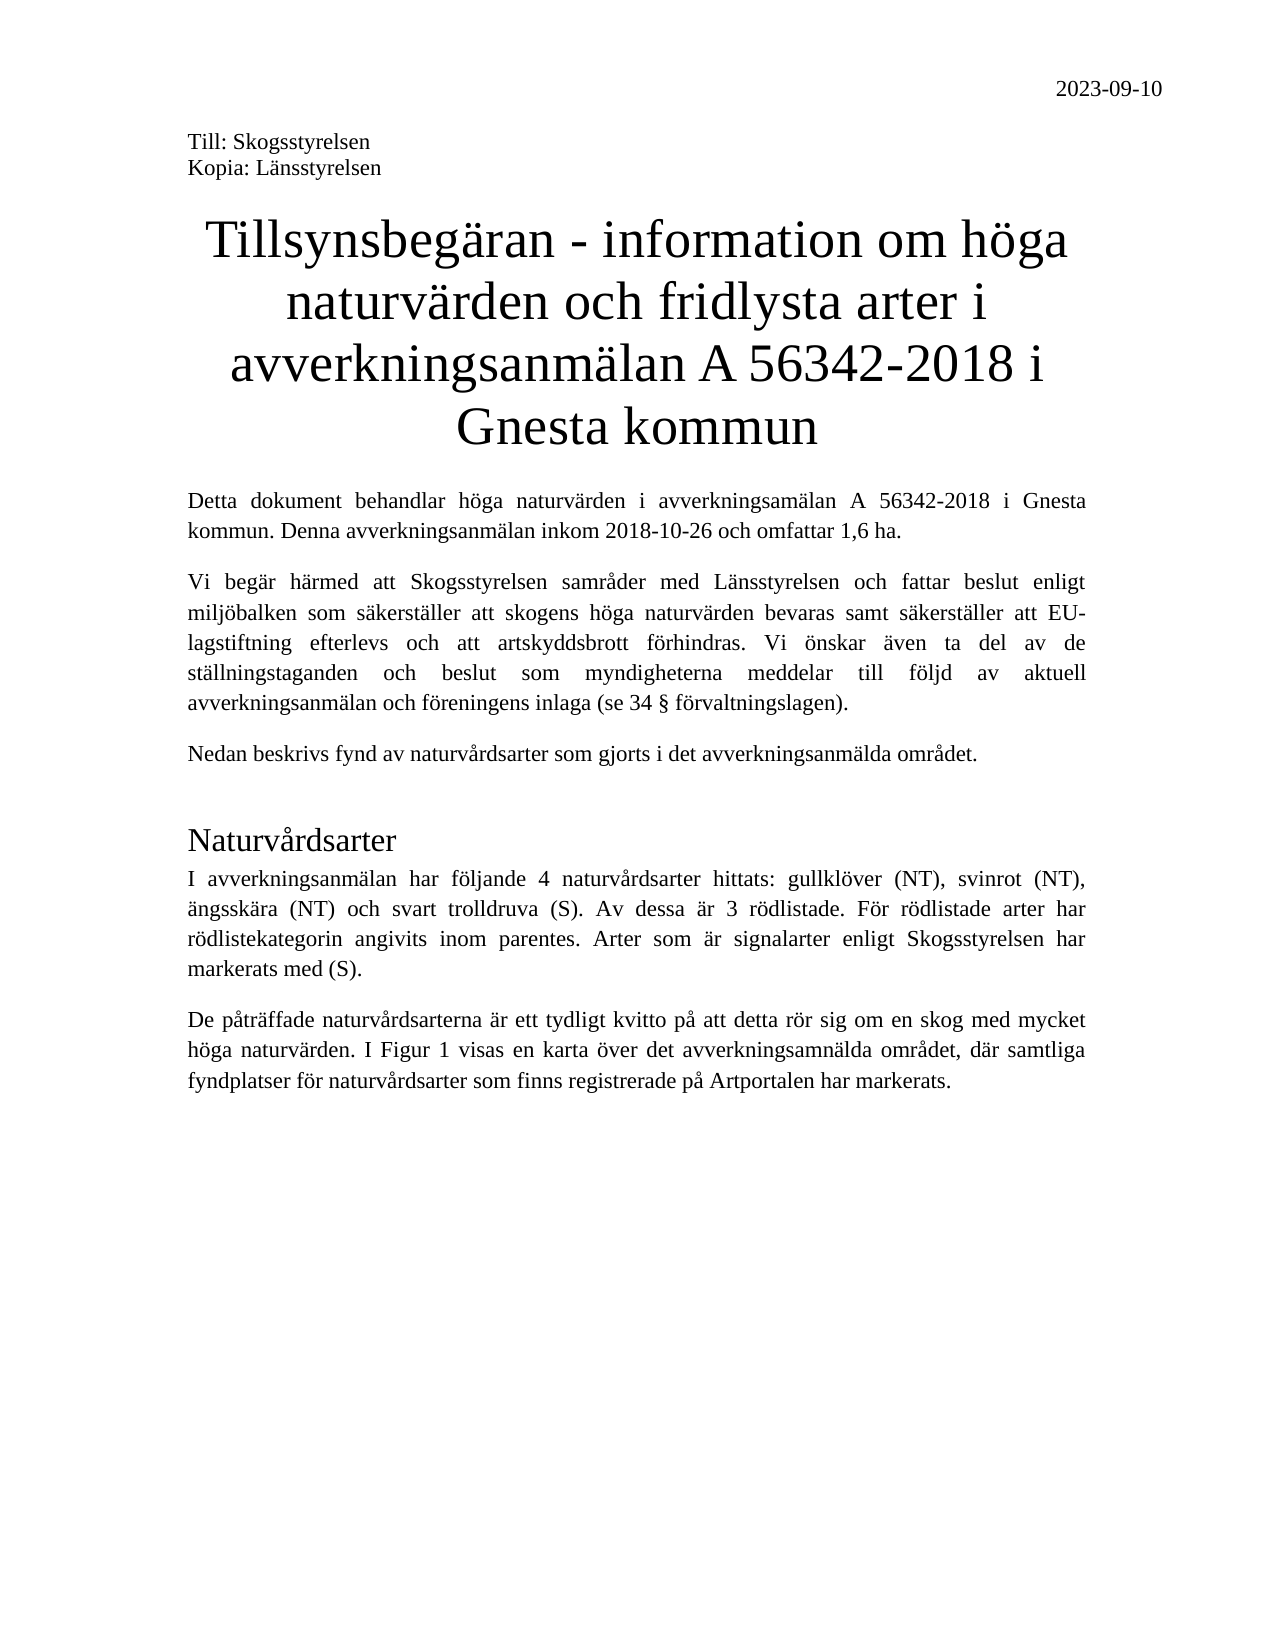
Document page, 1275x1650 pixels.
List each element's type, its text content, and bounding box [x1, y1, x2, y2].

text Detta dokument behandlar höga naturvärden i avverkningsamälan A 56342-2018 i Gnesta kommun. Denna avverkningsanmälan inkom 2018-10-26 och omfattar 1,6 ha. [187, 487, 1087, 544]
text Nedan beskrivs fynd av naturvårdsarter som gjorts i det avverkningsanmälda området. [187, 740, 1087, 767]
text I avverkningsanmälan har följande 4 naturvårdsarter hittats: gullklöver (NT), svinrot (NT), ängsskära (NT) och svart trolldruva (S). Av dessa är 3 rödlistade. För rödlistade arter har rödlistekategorin angivits inom parentes. Arter som är signalarter enligt Skogsstyrelsen har markerats med (S). [187, 864, 1087, 982]
subtitle Naturvårdsarter [187, 821, 1087, 859]
title Tillsynsbegäran - information om höga naturvärden och fridlysta arter i avverkningsanmälan A 56342-2018 i Gnesta kommun [187, 207, 1087, 456]
text Vi begär härmed att Skogsstyrelsen samråder med Länsstyrelsen och fattar beslut enligt miljöbalken som säkerställer att skogens höga naturvärden bevaras samt säkerställer att EU-lagstiftning efterlevs och att artskyddsbrott förhindras. Vi önskar även ta del av de ställningstaganden och beslut som myndigheterna meddelar till följd av aktuell avverkningsanmälan och föreningens inlaga (se 34 § förvaltningslagen). [187, 568, 1087, 716]
text De påträffade naturvårdsarterna är ett tydligt kvitto på att detta rör sig om en skog med mycket höga naturvärden. I Figur 1 visas en karta över det avverkningsamnälda området, där samtliga fyndplatser för naturvårdsarter som finns registrerade på Artportalen har markerats. [187, 1006, 1087, 1093]
